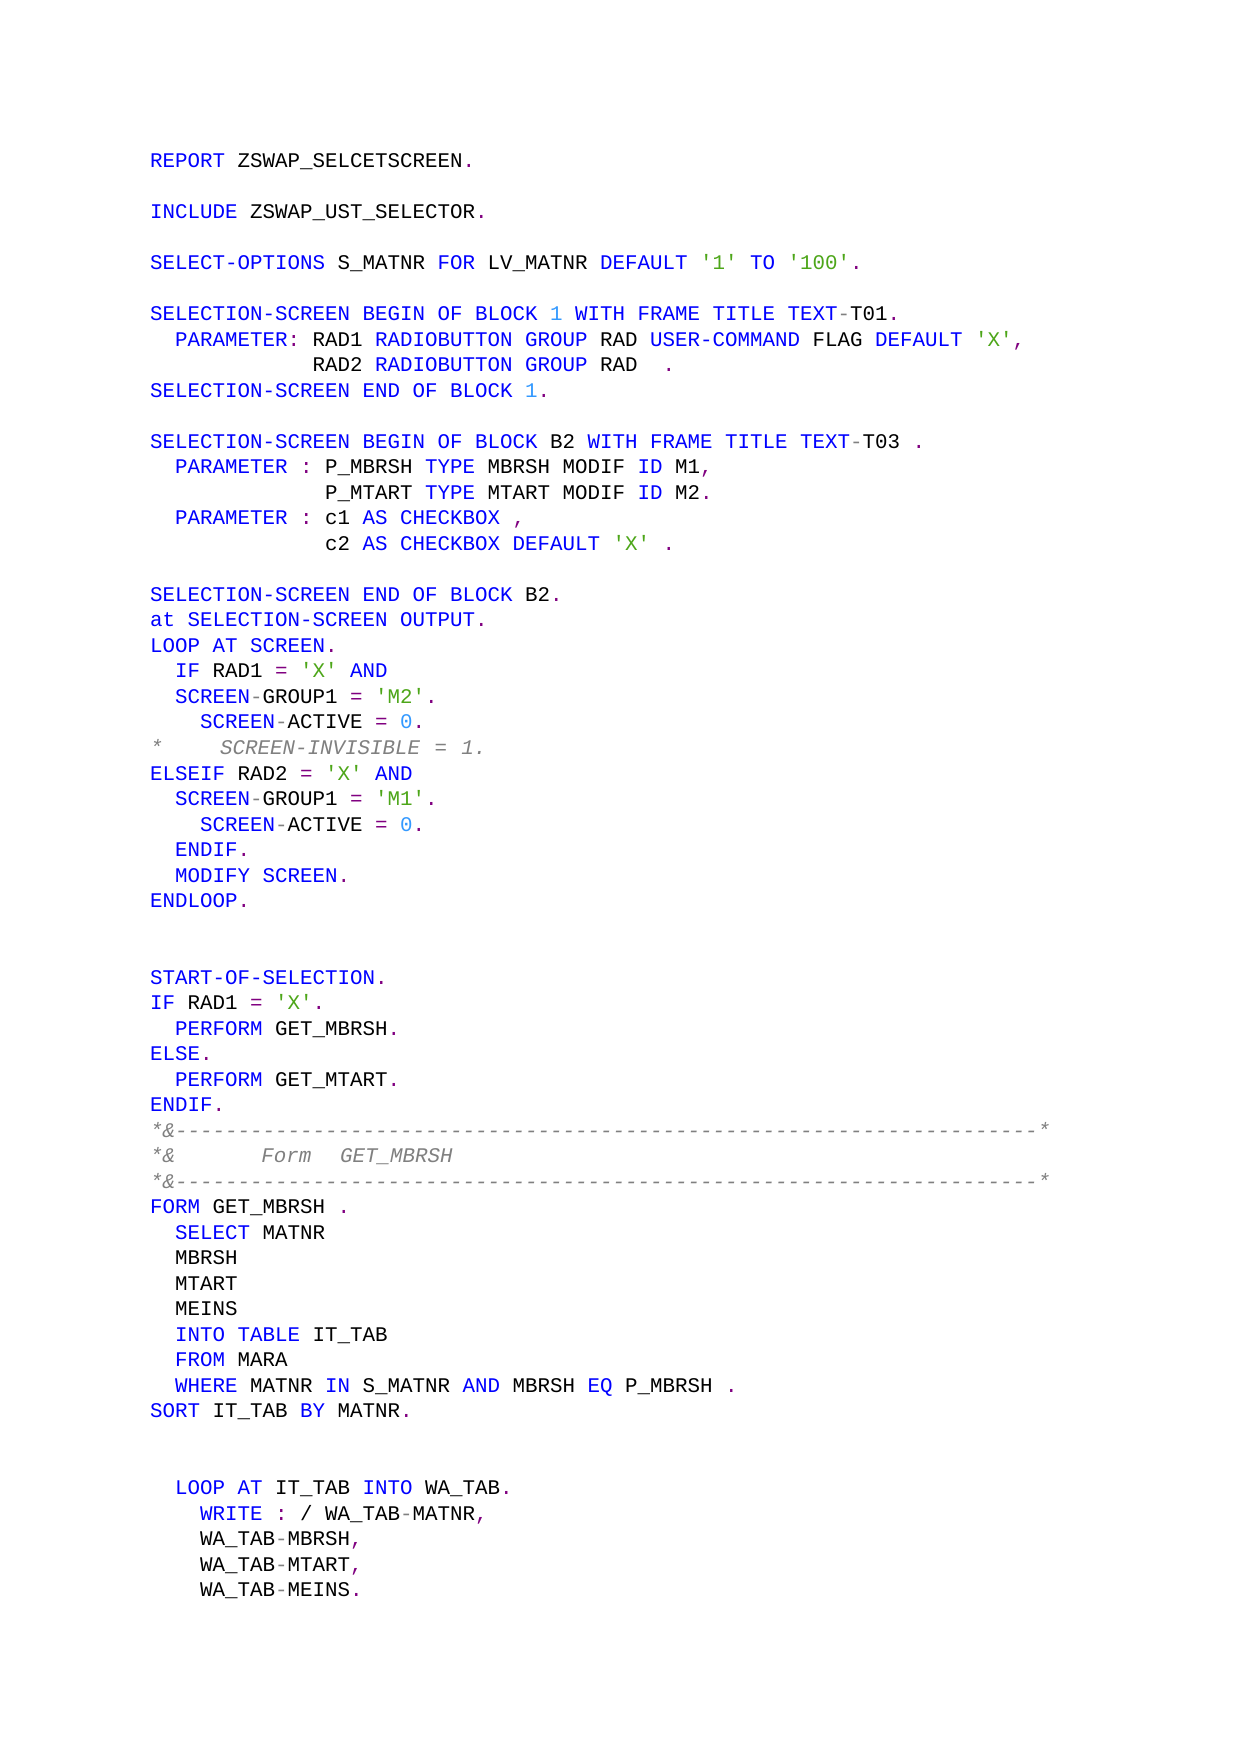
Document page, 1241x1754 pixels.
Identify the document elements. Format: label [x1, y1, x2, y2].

text [150, 150, 1090, 1603]
